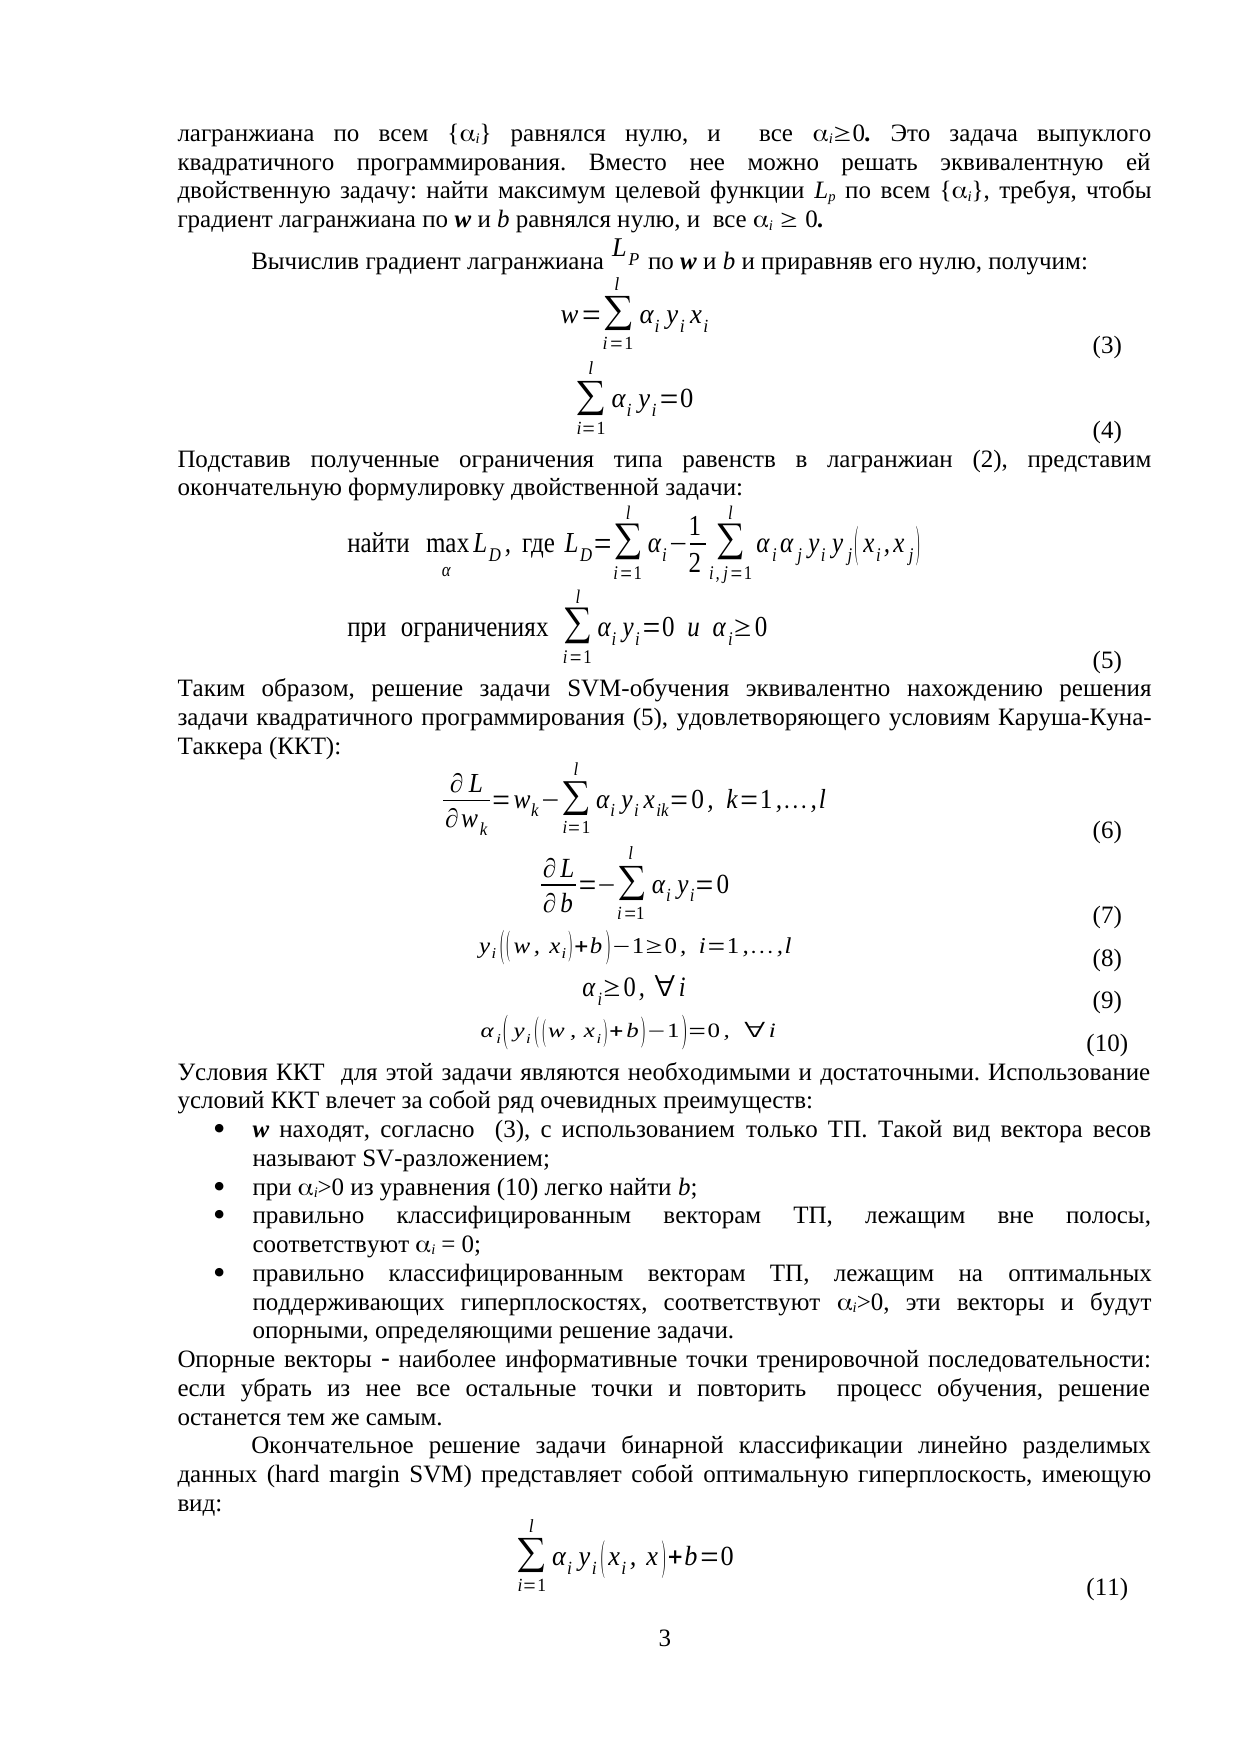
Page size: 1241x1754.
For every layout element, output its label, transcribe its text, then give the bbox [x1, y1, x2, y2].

text Подставив полученные ограничения типа равенств в лагранжиан (2), представим окончательную формулировку двойственной задачи: [177, 444, 1152, 501]
list правильно классифицированным векторам ТП, лежащим вне полосы, соответствуют i = 0; [215, 1200, 1152, 1258]
text (5) [177, 501, 1152, 673]
text (7) [177, 844, 1152, 929]
text (8) [177, 929, 1152, 971]
list w находят, согласно (3), с использованием только ТП. Такой вид вектора весов называют SV-разложением; [215, 1114, 1152, 1172]
list правильно классифицированным векторам ТП, лежащим на оптимальных поддерживающих гиперплоскостях, соответствуют i>0, эти векторы и будут опорными, определяющими решение задачи. [215, 1258, 1152, 1344]
text (11) [177, 1517, 1152, 1601]
text (4) [177, 359, 1152, 444]
text (9) [177, 971, 1152, 1014]
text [177, 118, 1152, 233]
text Вычислив градиент лагранжиана по w и b и приравняв его нулю, получим: [177, 233, 1152, 274]
text Окончательное решение задачи бинарной классификации линейно разделимых данных (hard margin SVM) представляет собой оптимальную гиперплоскость, имеющую вид: [177, 1430, 1152, 1517]
text Опорные векторы наиболее информативные точки тренировочной последовательности: если убрать из нее все остальные точки и повторить процесс обучения, решение останется тем же самым. [177, 1344, 1152, 1430]
text (10) [177, 1014, 1152, 1057]
text (6) [177, 760, 1152, 844]
text (3) [177, 274, 1152, 359]
text Таким образом, решение задачи SVM-обучения эквивалентно нахождению решения задачи квадратичного программирования (5), удовлетворяющего условиям Каруша-Куна-Таккера (ККТ): [177, 673, 1152, 760]
list при i>0 из уравнения (10) легко найти b; [215, 1172, 1152, 1200]
text Условия ККТ для этой задачи являются необходимыми и достаточными. Использование условий ККТ влечет за собой ряд очевидных преимуществ: [177, 1057, 1152, 1114]
